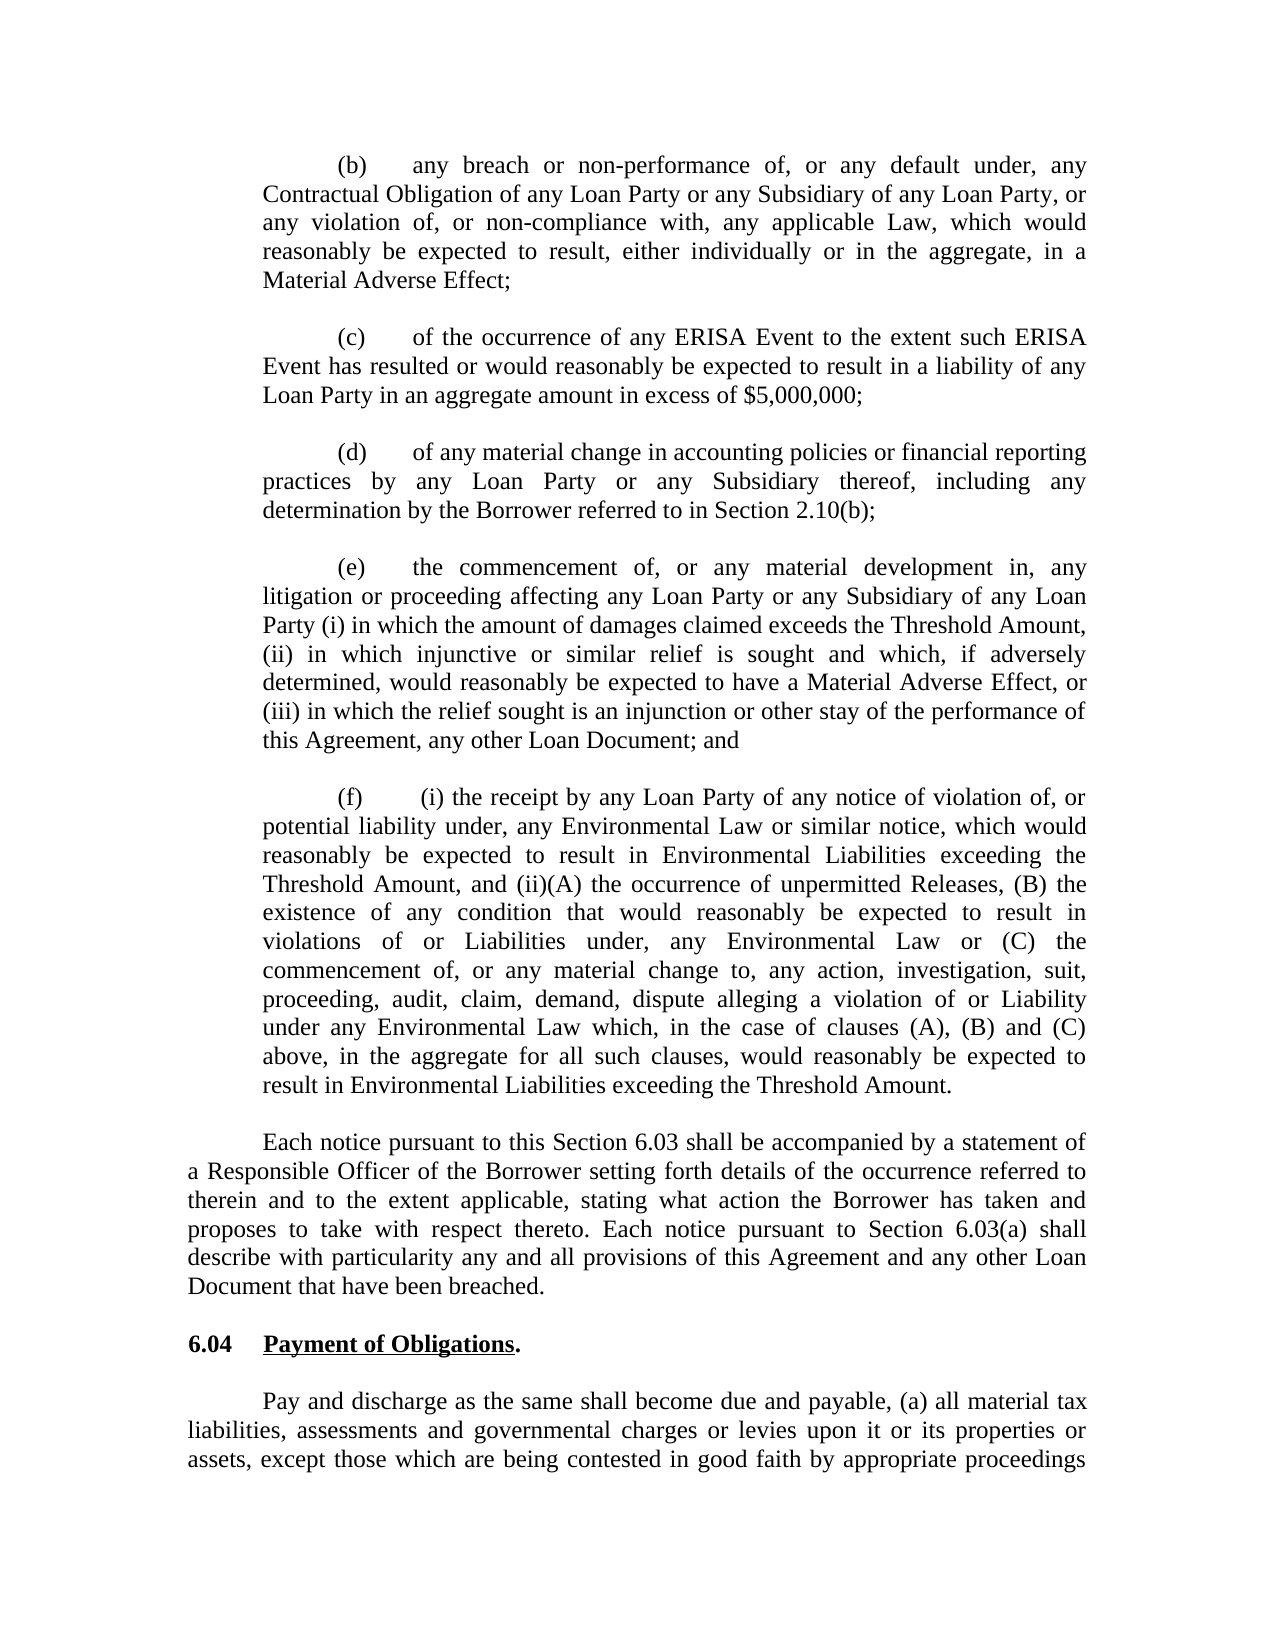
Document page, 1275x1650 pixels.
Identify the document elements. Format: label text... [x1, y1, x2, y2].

text (c) of the occurrence of any ERISA Event to the extent such ERISA Event has resulted or would reasonably be expected to result in a liability of any Loan Party in an aggregate amount in excess of $5,000,000; [262, 322, 1087, 409]
text (d) of any material change in accounting policies or financial reporting practices by any Loan Party or any Subsidiary thereof, including any determination by the Borrower referred to in Section 2.10(b); [262, 437, 1087, 524]
text Each notice pursuant to this Section 6.03 shall be accompanied by a statement of a Responsible Officer of the Borrower setting forth details of the occurrence referred to therein and to the extent applicable, stating what action the Borrower has taken and proposes to take with respect thereto. Each notice pursuant to Section 6.03(a) shall describe with particularity any and all provisions of this Agreement and any other Loan Document that have been breached. [187, 1127, 1087, 1300]
table_header Payment of Obligations. [263, 1329, 1087, 1357]
text (e) the commencement of, or any material development in, any litigation or proceeding affecting any Loan Party or any Subsidiary of any Loan Party (i) in which the amount of damages claimed exceeds the Threshold Amount, (ii) in which injunctive or similar relief is sought and which, if adversely determined, would reasonably be expected to have a Material Adverse Effect, or (iii) in which the relief sought is an injunction or other stay of the performance of this Agreement, any other Loan Document; and [262, 552, 1087, 754]
text (b) any breach or non-performance of, or any default under, any Contractual Obligation of any Loan Party or any Subsidiary of any Loan Party, or any violation of, or non-compliance with, any applicable Law, which would reasonably be expected to result, either individually or in the aggregate, in a Material Adverse Effect; [262, 150, 1087, 294]
text (f) (i) the receipt by any Loan Party of any notice of violation of, or potential liability under, any Environmental Law or similar notice, which would reasonably be expected to result in Environmental Liabilities exceeding the Threshold Amount, and (ii)(A) the occurrence of unpermitted Releases, (B) the existence of any condition that would reasonably be expected to result in violations of or Liabilities under, any Environmental Law or (C) the commencement of, or any material change to, any action, investigation, suit, proceeding, audit, claim, demand, dispute alleging a violation of or Liability under any Environmental Law which, in the case of clauses (A), (B) and (C) above, in the aggregate for all such clauses, would reasonably be expected to result in Environmental Liabilities exceeding the Threshold Amount. [262, 782, 1087, 1099]
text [187, 1386, 1087, 1472]
table_header 6.04 [188, 1329, 263, 1357]
